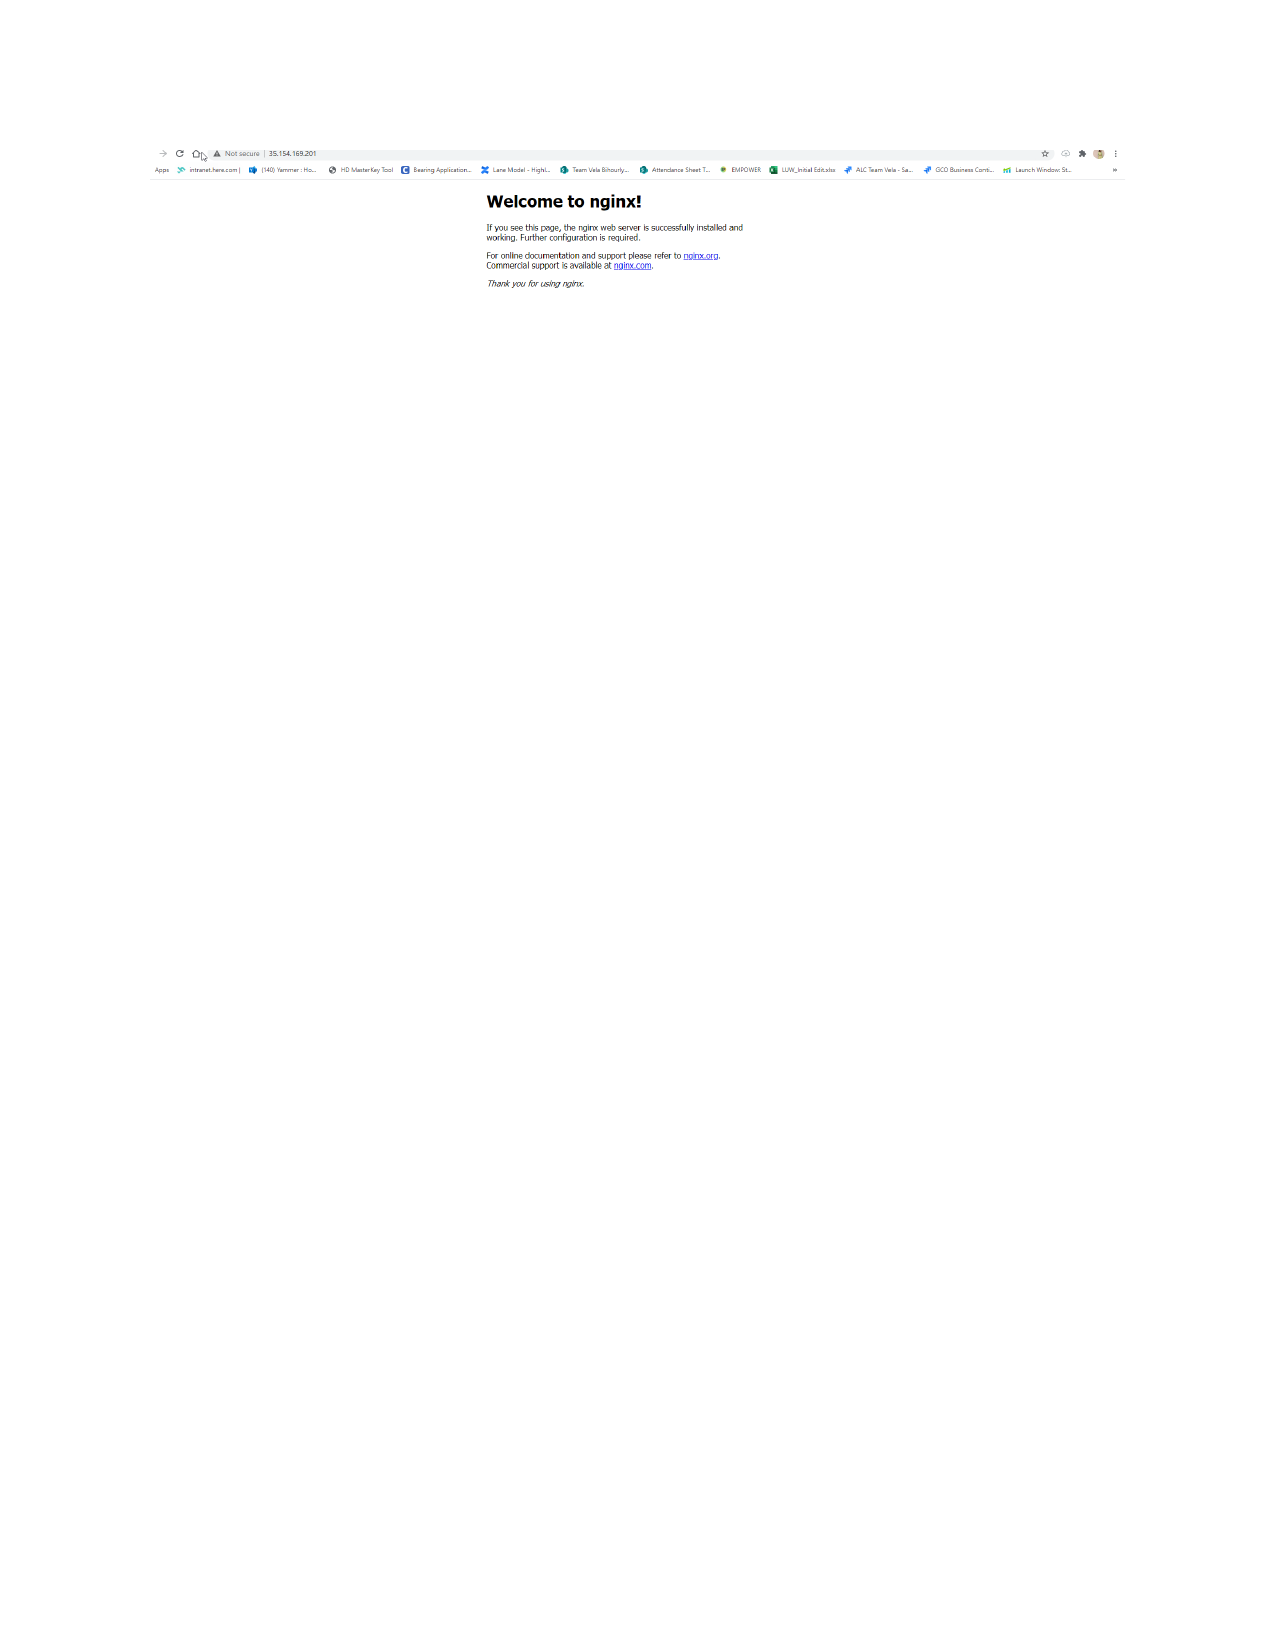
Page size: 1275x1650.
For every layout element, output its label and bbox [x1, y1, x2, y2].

picture [150, 150, 1125, 581]
